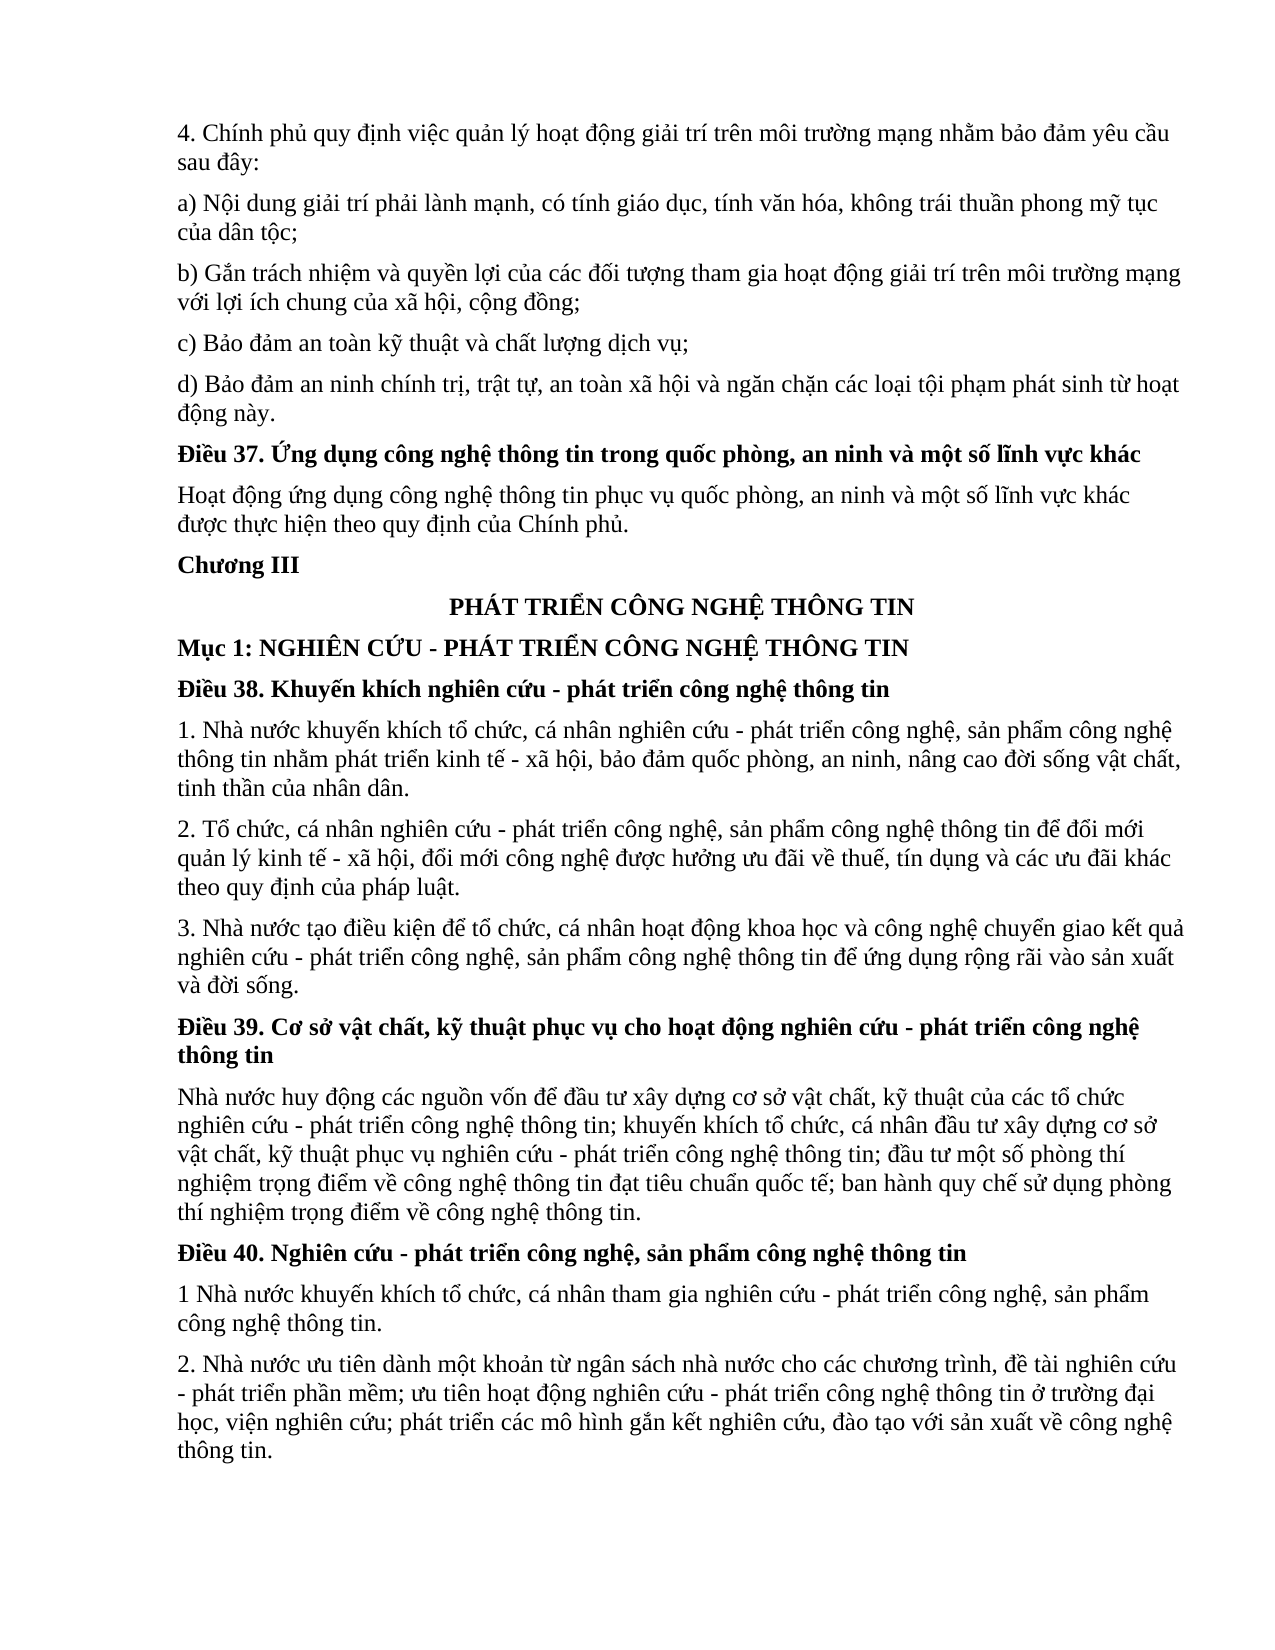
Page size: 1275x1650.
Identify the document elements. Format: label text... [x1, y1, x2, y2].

text PHÁT TRIỂN CÔNG NGHỆ THÔNG TIN [177, 592, 1186, 621]
text Điều 39. Cơ sở vật chất, kỹ thuật phục vụ cho hoạt động nghiên cứu - phát triển công nghệ thông tin [177, 1012, 1186, 1069]
text 1 Nhà nước khuyến khích tổ chức, cá nhân tham gia nghiên cứu - phát triển công nghệ, sản phẩm công nghệ thông tin. [177, 1279, 1186, 1337]
text c) Bảo đảm an toàn kỹ thuật và chất lượng dịch vụ; [177, 328, 1186, 357]
text b) Gắn trách nhiệm và quyền lợi của các đối tượng tham gia hoạt động giải trí trên môi trường mạng với lợi ích chung của xã hội, cộng đồng; [177, 258, 1186, 316]
text Hoạt động ứng dụng công nghệ thông tin phục vụ quốc phòng, an ninh và một số lĩnh vực khác được thực hiện theo quy định của Chính phủ. [177, 481, 1186, 538]
text 3. Nhà nước tạo điều kiện để tổ chức, cá nhân hoạt động khoa học và công nghệ chuyển giao kết quả nghiên cứu - phát triển công nghệ, sản phẩm công nghệ thông tin để ứng dụng rộng rãi vào sản xuất và đời sống. [177, 913, 1186, 999]
text Điều 38. Khuyến khích nghiên cứu - phát triển công nghệ thông tin [177, 674, 1186, 703]
text Điều 37. Ứng dụng công nghệ thông tin trong quốc phòng, an ninh và một số lĩnh vực khác [177, 439, 1186, 468]
text 4. Chính phủ quy định việc quản lý hoạt động giải trí trên môi trường mạng nhằm bảo đảm yêu cầu sau đây: [177, 118, 1186, 176]
text d) Bảo đảm an ninh chính trị, trật tự, an toàn xã hội và ngăn chặn các loại tội phạm phát sinh từ hoạt động này. [177, 369, 1186, 427]
text Mục 1: NGHIÊN CỨU - PHÁT TRIỂN CÔNG NGHỆ THÔNG TIN [177, 633, 1186, 662]
text 2. Nhà nước ưu tiên dành một khoản từ ngân sách nhà nước cho các chương trình, đề tài nghiên cứu - phát triển phần mềm; ưu tiên hoạt động nghiên cứu - phát triển công nghệ thông tin ở trường đại học, viện nghiên cứu; phát triển các mô hình gắn kết nghiên cứu, đào tạo với sản xuất về công nghệ thông tin. [177, 1349, 1186, 1464]
text 2. Tổ chức, cá nhân nghiên cứu - phát triển công nghệ, sản phẩm công nghệ thông tin để đổi mới quản lý kinh tế - xã hội, đổi mới công nghệ được hưởng ưu đãi về thuế, tín dụng và các ưu đãi khác theo quy định của pháp luật. [177, 814, 1186, 901]
text 1. Nhà nước khuyến khích tổ chức, cá nhân nghiên cứu - phát triển công nghệ, sản phẩm công nghệ thông tin nhằm phát triển kinh tế - xã hội, bảo đảm quốc phòng, an ninh, nâng cao đời sống vật chất, tinh thần của nhân dân. [177, 716, 1186, 802]
text a) Nội dung giải trí phải lành mạnh, có tính giáo dục, tính văn hóa, không trái thuần phong mỹ tục của dân tộc; [177, 188, 1186, 246]
text Nhà nước huy động các nguồn vốn để đầu tư xây dựng cơ sở vật chất, kỹ thuật của các tổ chức nghiên cứu - phát triển công nghệ thông tin; khuyến khích tổ chức, cá nhân đầu tư xây dựng cơ sở vật chất, kỹ thuật phục vụ nghiên cứu - phát triển công nghệ thông tin; đầu tư một số phòng thí nghiệm trọng điểm về công nghệ thông tin đạt tiêu chuẩn quốc tế; ban hành quy chế sử dụng phòng thí nghiệm trọng điểm về công nghệ thông tin. [177, 1082, 1186, 1226]
text Điều 40. Nghiên cứu - phát triển công nghệ, sản phẩm công nghệ thông tin [177, 1238, 1186, 1267]
text Chương III [177, 551, 1186, 579]
